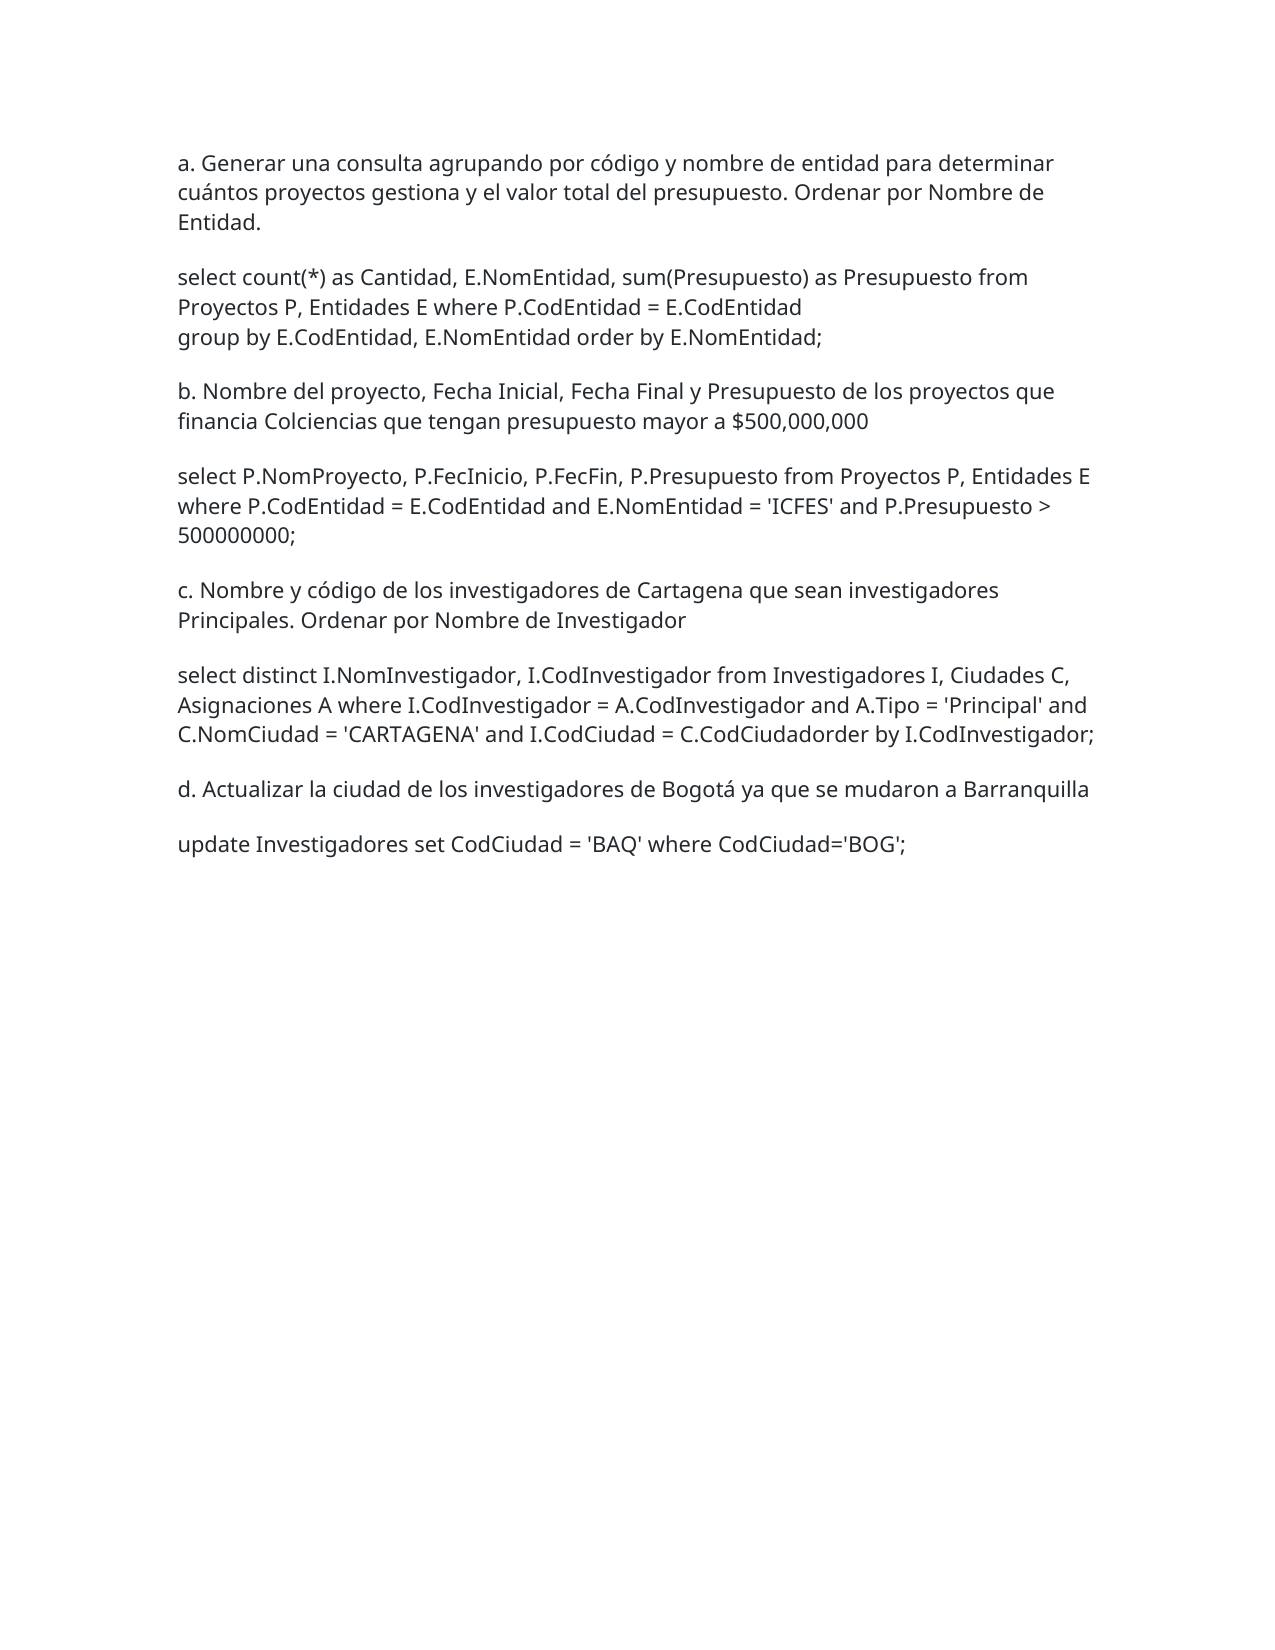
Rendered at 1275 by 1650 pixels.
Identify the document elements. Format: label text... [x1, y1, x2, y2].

text c. Nombre y código de los investigadores de Cartagena que sean investigadores Principales. Ordenar por Nombre de Investigador [177, 575, 1098, 635]
text select distinct I.NomInvestigador, I.CodInvestigador from Investigadores I, Ciudades C, Asignaciones A where I.CodInvestigador = A.CodInvestigador and A.Tipo = 'Principal' and C.NomCiudad = 'CARTAGENA' and I.CodCiudad = C.CodCiudadorder by I.CodInvestigador; [177, 660, 1098, 749]
text a. Generar una consulta agrupando por código y nombre de entidad para determinar cuántos proyectos gestiona y el valor total del presupuesto. Ordenar por Nombre de Entidad. [177, 148, 1098, 237]
text b. Nombre del proyecto, Fecha Inicial, Fecha Final y Presupuesto de los proyectos que financia Colciencias que tengan presupuesto mayor a $500,000,000 [177, 376, 1098, 436]
text select count(*) as Cantidad, E.NomEntidad, sum(Presupuesto) as Presupuesto from Proyectos P, Entidades E where P.CodEntidad = E.CodEntidad group by E.CodEntidad, E.NomEntidad order by E.NomEntidad; [177, 262, 1098, 351]
text update Investigadores set CodCiudad = 'BAQ' where CodCiudad='BOG'; [177, 829, 1098, 859]
text select P.NomProyecto, P.FecInicio, P.FecFin, P.Presupuesto from Proyectos P, Entidades E where P.CodEntidad = E.CodEntidad and E.NomEntidad = 'ICFES' and P.Presupuesto > 500000000; [177, 461, 1098, 550]
text d. Actualizar la ciudad de los investigadores de Bogotá ya que se mudaron a Barranquilla [177, 774, 1098, 804]
